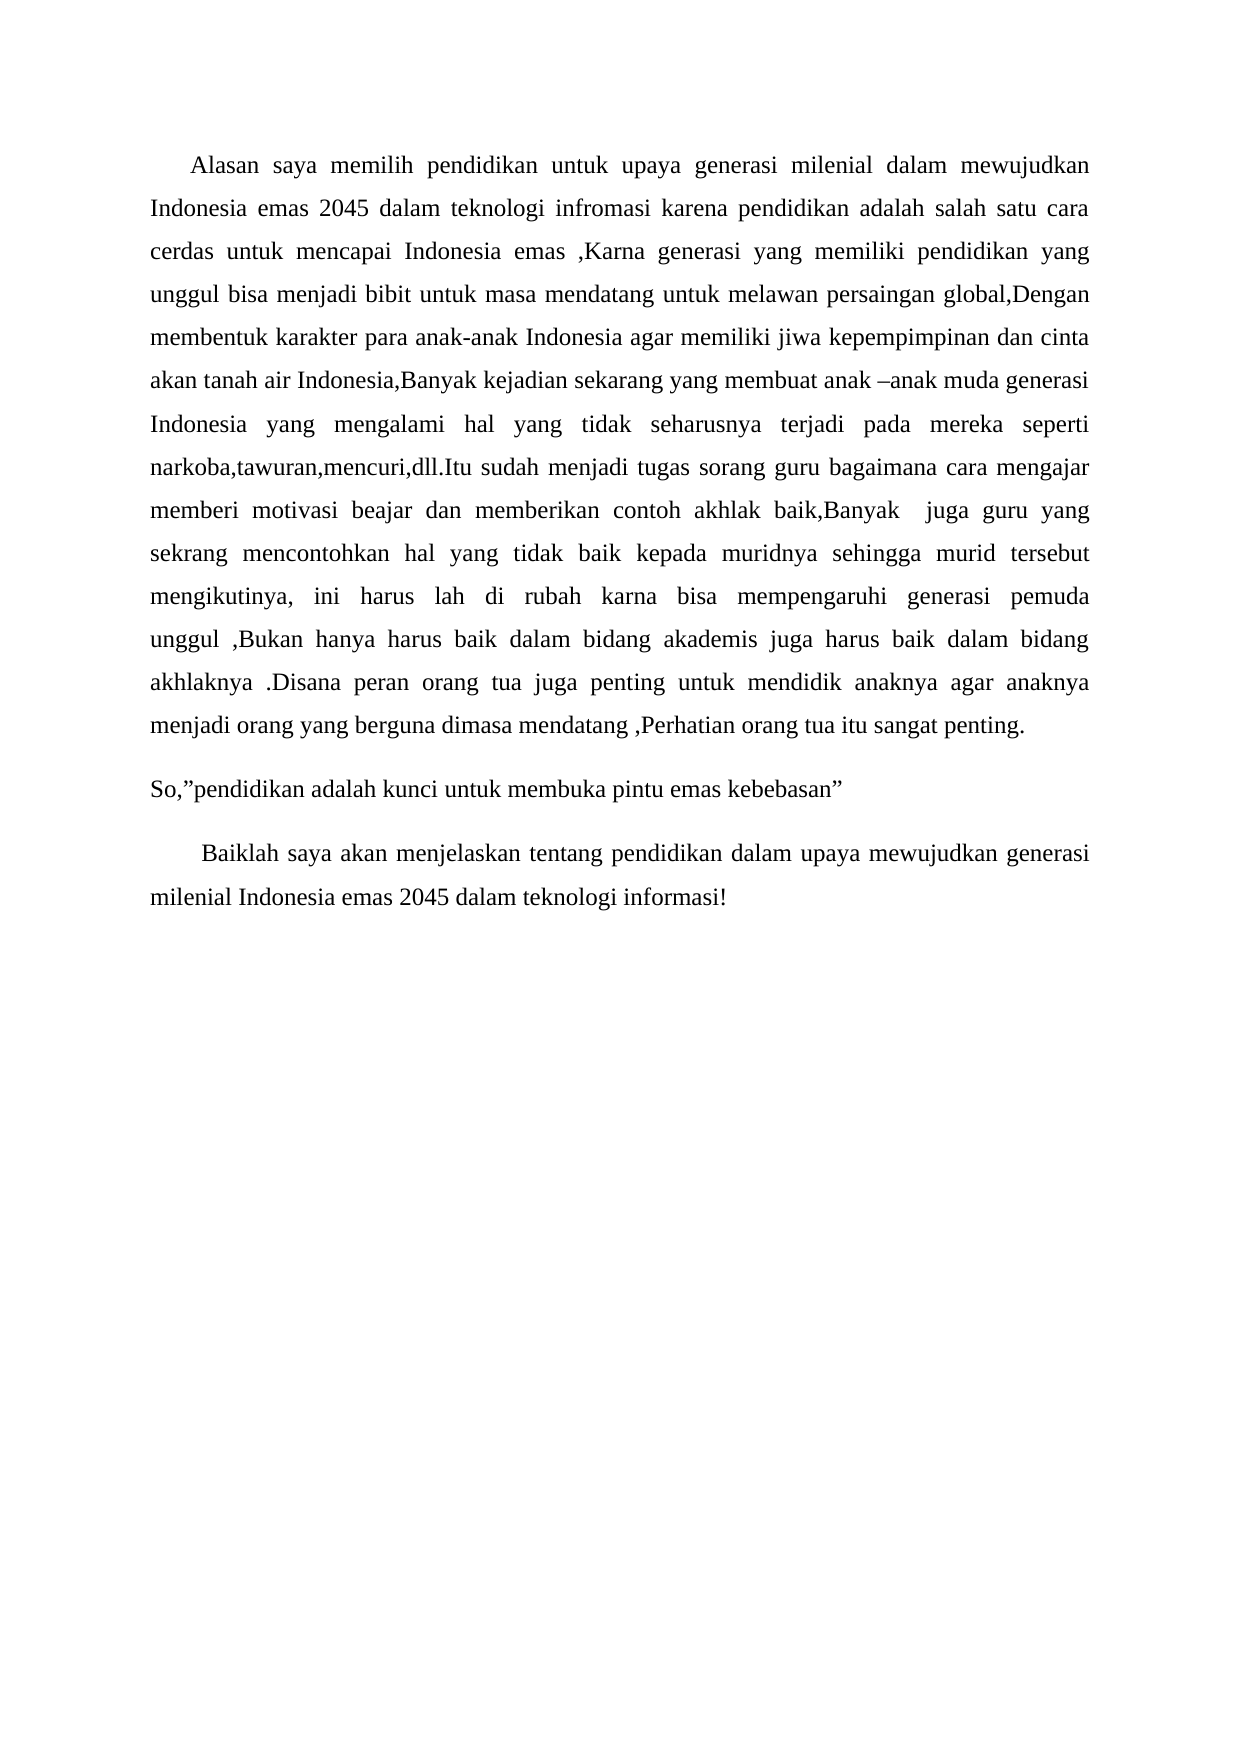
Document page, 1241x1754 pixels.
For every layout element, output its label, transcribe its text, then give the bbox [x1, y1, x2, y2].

text Baiklah saya akan menjelaskan tentang pendidikan dalam upaya mewujudkan generasi milenial Indonesia emas 2045 dalam teknologi informasi! [150, 838, 1090, 910]
text So,”pendidikan adalah kunci untuk membuka pintu emas kebebasan” [150, 774, 1090, 803]
text Alasan saya memilih pendidikan untuk upaya generasi milenial dalam mewujudkan Indonesia emas 2045 dalam teknologi infromasi karena pendidikan adalah salah satu cara cerdas untuk mencapai Indonesia emas ,Karna generasi yang memiliki pendidikan yang unggul bisa menjadi bibit untuk masa mendatang untuk melawan persaingan global,Dengan membentuk karakter para anak-anak Indonesia agar memiliki jiwa kepempimpinan dan cinta akan tanah air Indonesia,Banyak kejadian sekarang yang membuat anak –anak muda generasi Indonesia yang mengalami hal yang tidak seharusnya terjadi pada mereka seperti narkoba,tawuran,mencuri,dll.Itu sudah menjadi tugas sorang guru bagaimana cara mengajar memberi motivasi beajar dan memberikan contoh akhlak baik,Banyak juga guru yang sekrang mencontohkan hal yang tidak baik kepada muridnya sehingga murid tersebut mengikutinya, ini harus lah di rubah karna bisa mempengaruhi generasi pemuda unggul ,Bukan hanya harus baik dalam bidang akademis juga harus baik dalam bidang akhlaknya .Disana peran orang tua juga penting untuk mendidik anaknya agar anaknya menjadi orang yang berguna dimasa mendatang ,Perhatian orang tua itu sangat penting. [150, 150, 1090, 739]
